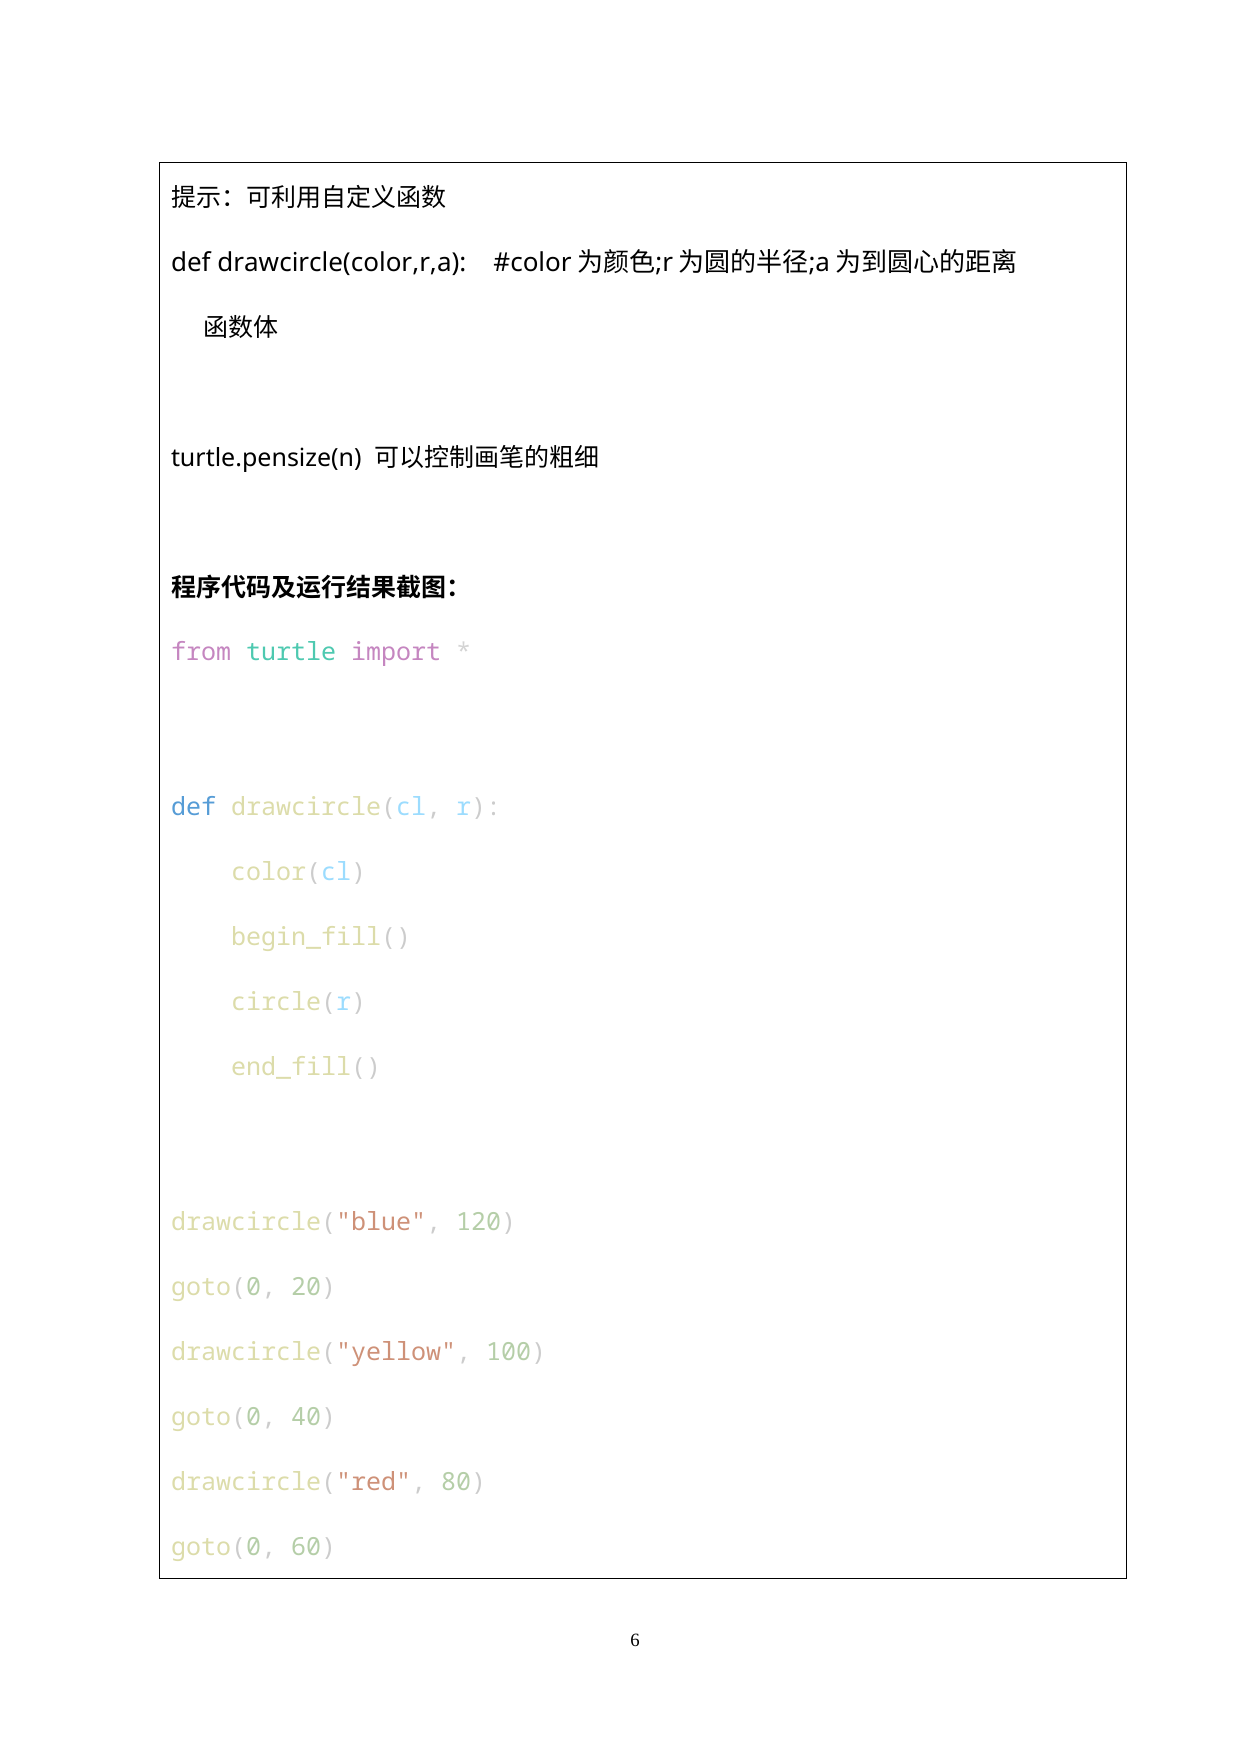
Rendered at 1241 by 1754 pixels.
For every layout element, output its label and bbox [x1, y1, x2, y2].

table_cell [160, 163, 1126, 1578]
